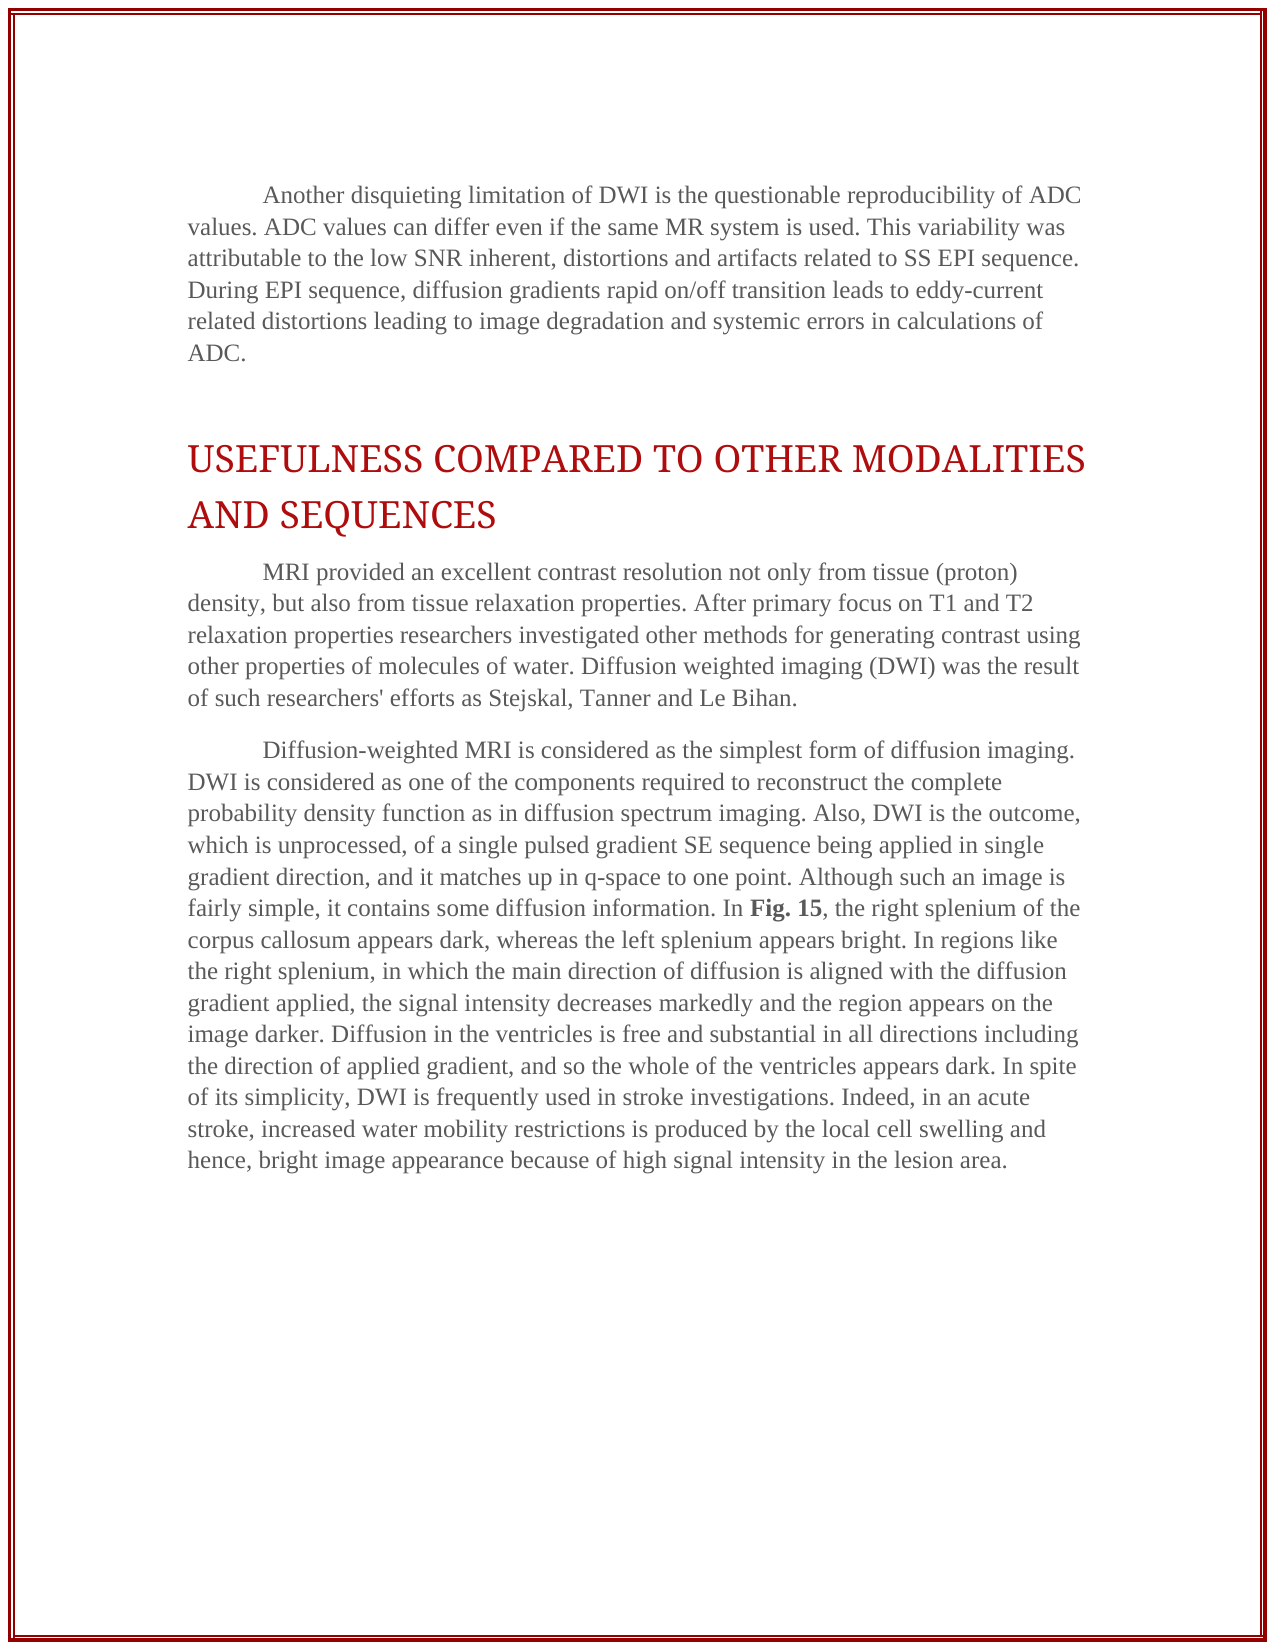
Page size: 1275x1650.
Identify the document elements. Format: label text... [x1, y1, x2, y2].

text MRI provided an excellent contrast resolution not only from tissue (proton) density, but also from tissue relaxation properties. After primary focus on T1 and T2 relaxation properties researchers investigated other methods for generating contrast using other properties of molecules of water. Diffusion weighted imaging (DWI) was the result of such researchers' efforts as Stejskal, Tanner and Le Bihan. [187, 557, 1087, 712]
text Diffusion-weighted MRI is considered as the simplest form of diffusion imaging. DWI is considered as one of the components required to reconstruct the complete probability density function as in diffusion spectrum imaging. Also, DWI is the outcome, which is unprocessed, of a single pulsed gradient SE sequence being applied in single gradient direction, and it matches up in q-space to one point. Although such an image is fairly simple, it contains some diffusion information. In Fig. 15, the right splenium of the corpus callosum appears dark, whereas the left splenium appears bright. In regions like the right splenium, in which the main direction of diffusion is aligned with the diffusion gradient applied, the signal intensity decreases markedly and the region appears on the image darker. Diffusion in the ventricles is free and substantial in all directions including the direction of applied gradient, and so the whole of the ventricles appears dark. In spite of its simplicity, DWI is frequently used in stroke investigations. Indeed, in an acute stroke, increased water mobility restrictions is produced by the local cell swelling and hence, bright image appearance because of high signal intensity in the lesion area. [187, 735, 1087, 1174]
subtitle USEFULNESS COMPARED TO OTHER MODALITIES AND SEQUENCES [187, 432, 1087, 539]
text Another disquieting limitation of DWI is the questionable reproducibility of ADC values. ADC values can differ even if the same MR system is used. This variability was attributable to the low SNR inherent, distortions and artifacts related to SS EPI sequence. During EPI sequence, diffusion gradients rapid on/off transition leads to eddy-current related distortions leading to image degradation and systemic errors in calculations of ADC. [187, 180, 1087, 367]
